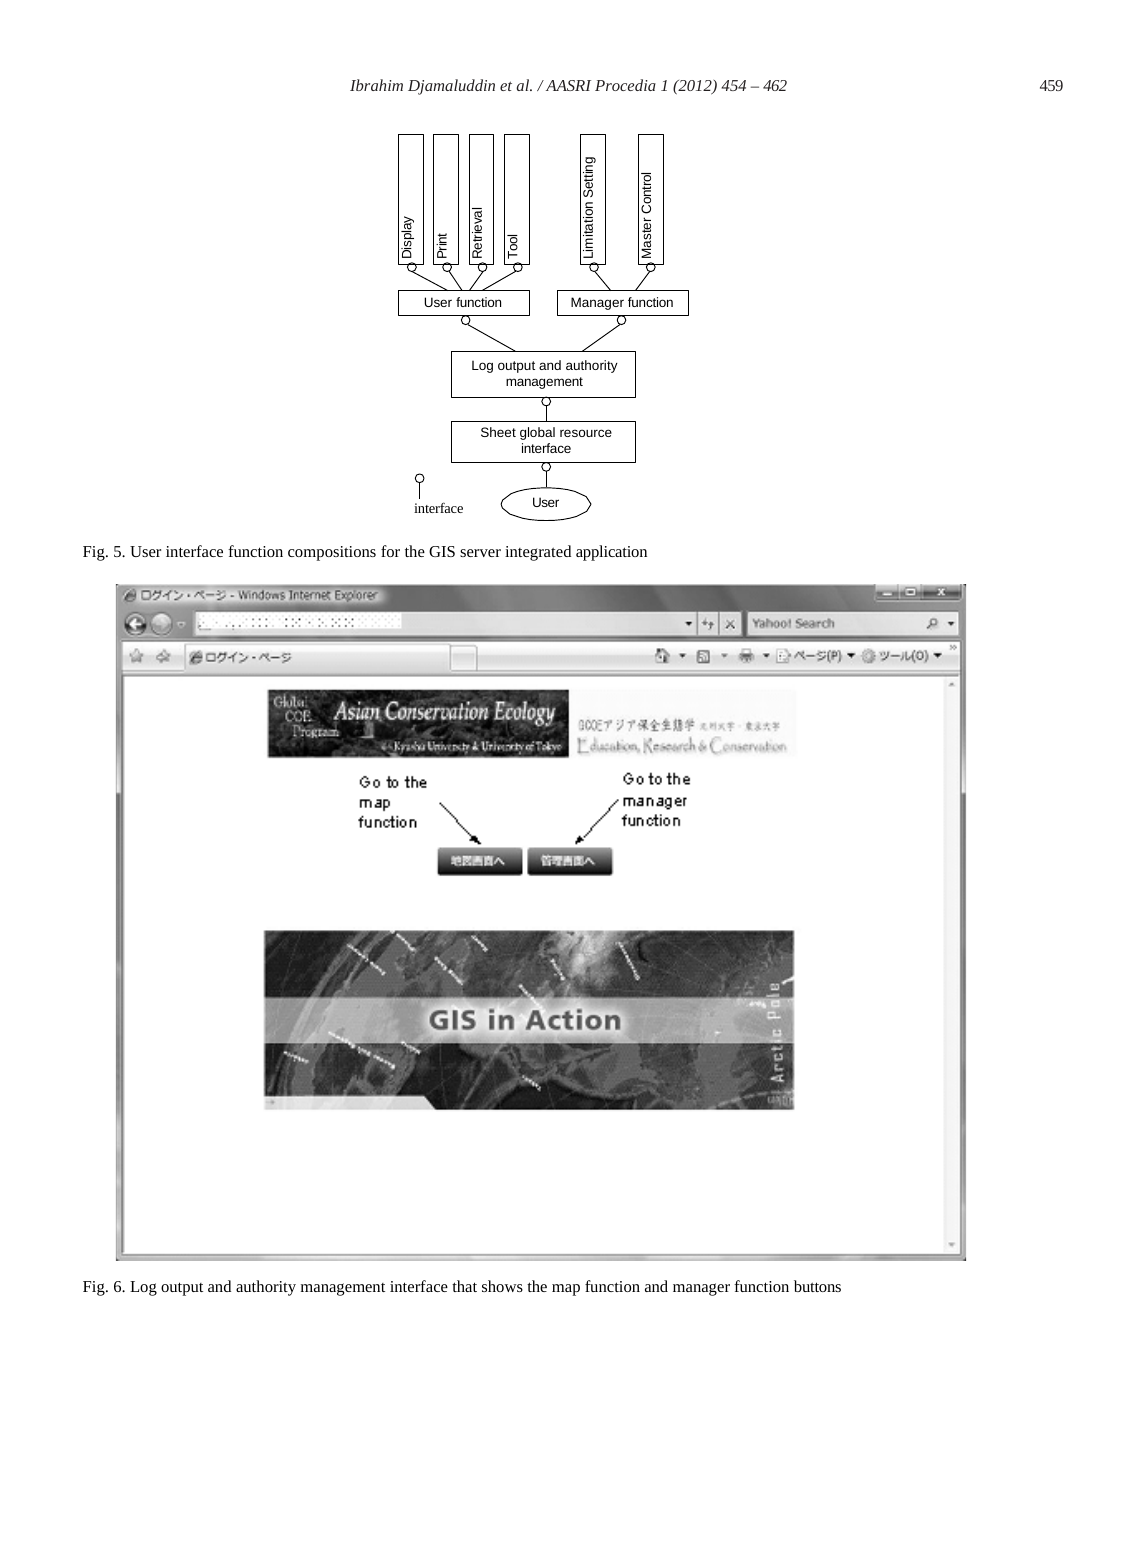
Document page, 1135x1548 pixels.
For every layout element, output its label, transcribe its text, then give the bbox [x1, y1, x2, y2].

picture [115, 584, 967, 598]
text Fig. 5. User interface function compositions for the GIS server integrated application [82, 542, 1030, 561]
text Fig. 6. Log output and authority management interface that shows the map function and manager function buttons [82, 598, 1030, 1296]
